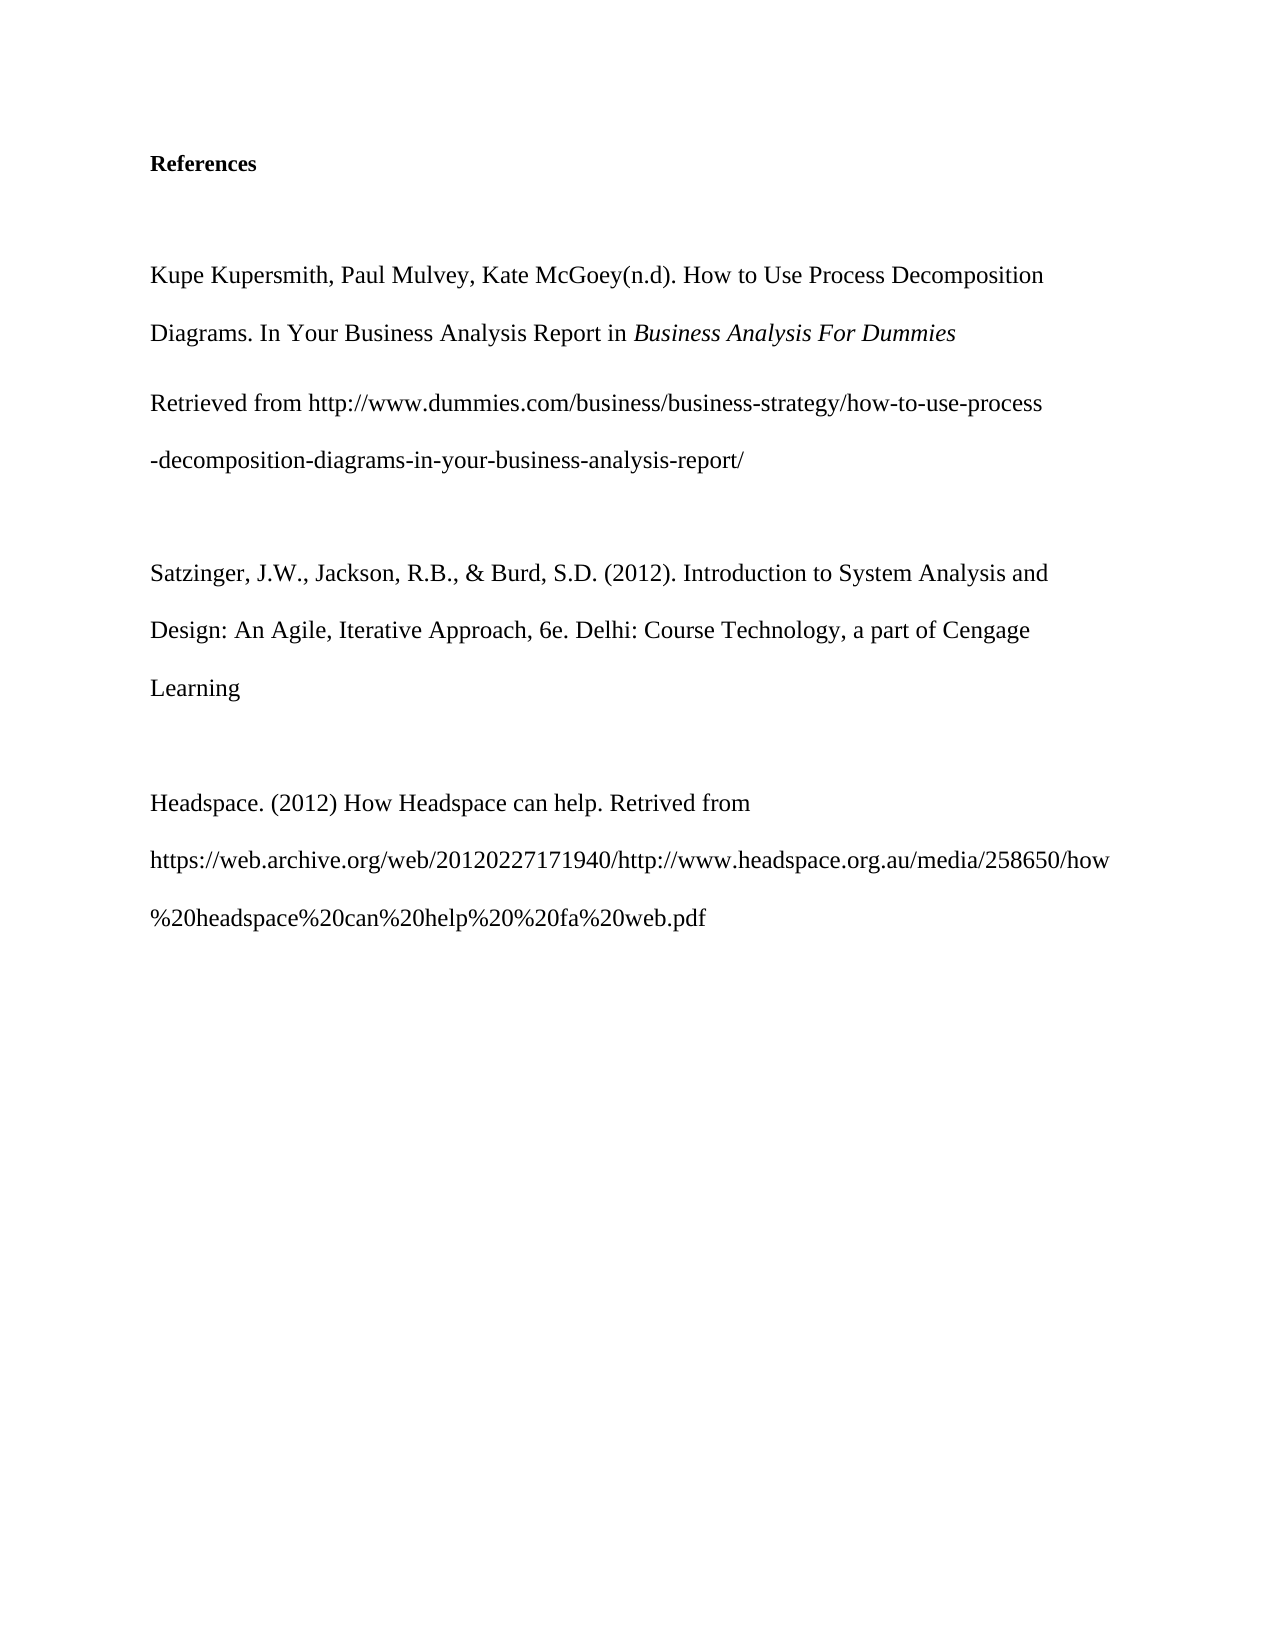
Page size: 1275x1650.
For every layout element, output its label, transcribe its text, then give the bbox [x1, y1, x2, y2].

text Headspace. (2012) How Headspace can help. Retrived from https://web.archive.org/web/20120227171940/http://www.headspace.org.au/media/258650/how%20headspace%20can%20help%20%20fa%20web.pdf [150, 788, 1125, 932]
text Satzinger, J.W., Jackson, R.B., & Burd, S.D. (2012). Introduction to System Analysis and Design: An Agile, Iterative Approach, 6e. Delhi: Course Technology, a part of Cengage Learning [150, 558, 1125, 702]
text -decomposition-diagrams-in-your-business-analysis-report/ [150, 445, 1125, 474]
text References [150, 150, 1125, 176]
text Retrieved from http://www.dummies.com/business/business-strategy/how-to-use-process [150, 388, 1125, 417]
subtitle Kupe Kupersmith, Paul Mulvey, Kate McGoey(n.d). How to Use Process Decomposition Diagrams. In Your Business Analysis Report in Business Analysis For Dummies [150, 260, 1125, 347]
